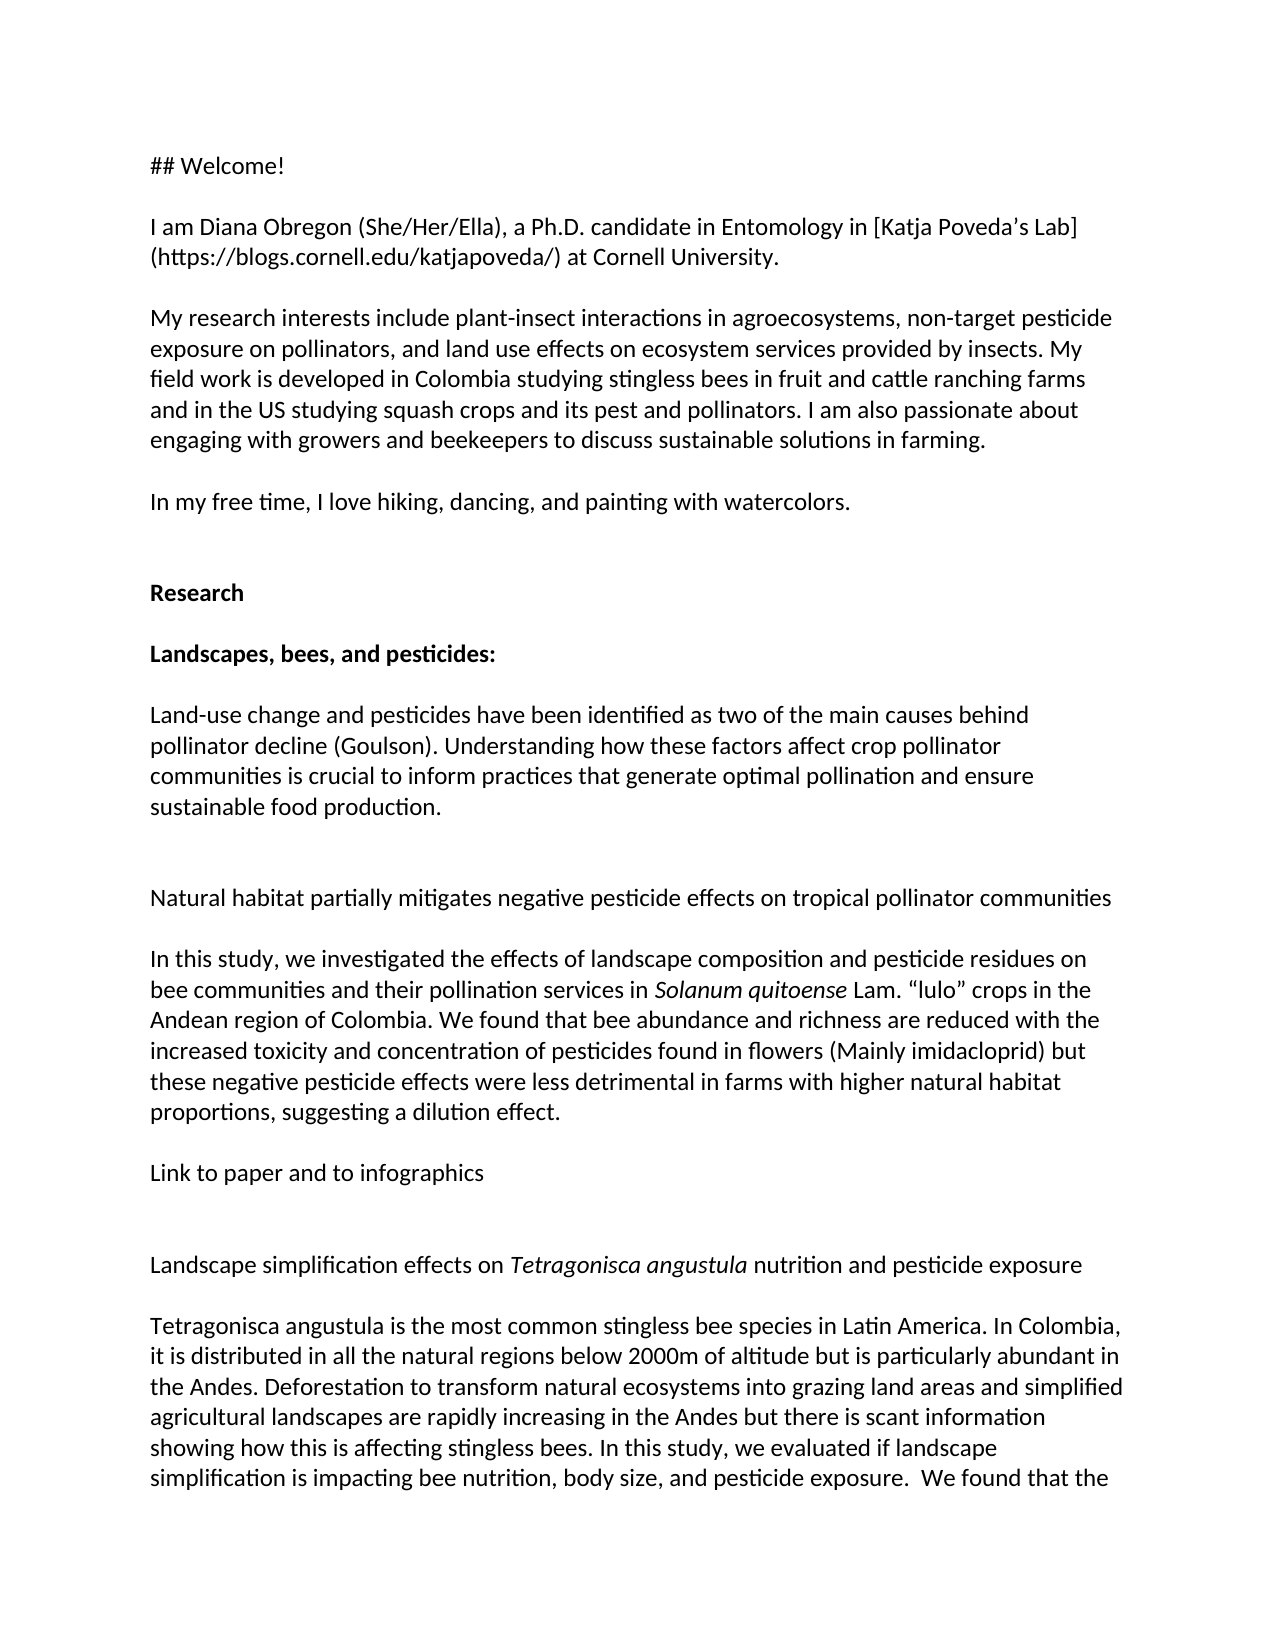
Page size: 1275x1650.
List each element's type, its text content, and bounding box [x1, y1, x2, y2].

text My research interests include plant-insect interactions in agroecosystems, non-target pesticide exposure on pollinators, and land use effects on ecosystem services provided by insects. My field work is developed in Colombia studying stingless bees in fruit and cattle ranching farms and in the US studying squash crops and its pest and pollinators. I am also passionate about engaging with growers and beekeepers to discuss sustainable solutions in farming. [150, 303, 1125, 455]
text In this study, we investigated the effects of landscape composition and pesticide residues on bee communities and their pollination services in Solanum quitoense Lam. “lulo” crops in the Andean region of Colombia. We found that bee abundance and richness are reduced with the increased toxicity and concentration of pesticides found in flowers (Mainly imidacloprid) but these negative pesticide effects were less detrimental in farms with higher natural habitat proportions, suggesting a dilution effect. [150, 943, 1125, 1127]
text Land-use change and pesticides have been identified as two of the main causes behind pollinator decline (Goulson). Understanding how these factors affect crop pollinator communities is crucial to inform practices that generate optimal pollination and ensure sustainable food production. [150, 699, 1125, 821]
text In my free time, I love hiking, dancing, and painting with watercolors. [150, 486, 1125, 516]
text Link to paper and to infographics [150, 1157, 1125, 1188]
text Landscapes, bees, and pesticides: [150, 638, 1125, 669]
text Research [150, 577, 1125, 608]
text ## Welcome! [150, 150, 1125, 181]
text Landscape simplification effects on Tetragonisca angustula nutrition and pesticide exposure [150, 1249, 1125, 1279]
text Natural habitat partially mitigates negative pesticide effects on tropical pollinator communities [150, 882, 1125, 913]
text I am Diana Obregon (She/Her/Ella), a Ph.D. candidate in Entomology in [Katja Poveda’s Lab](https://blogs.cornell.edu/katjapoveda/) at Cornell University. [150, 211, 1125, 272]
